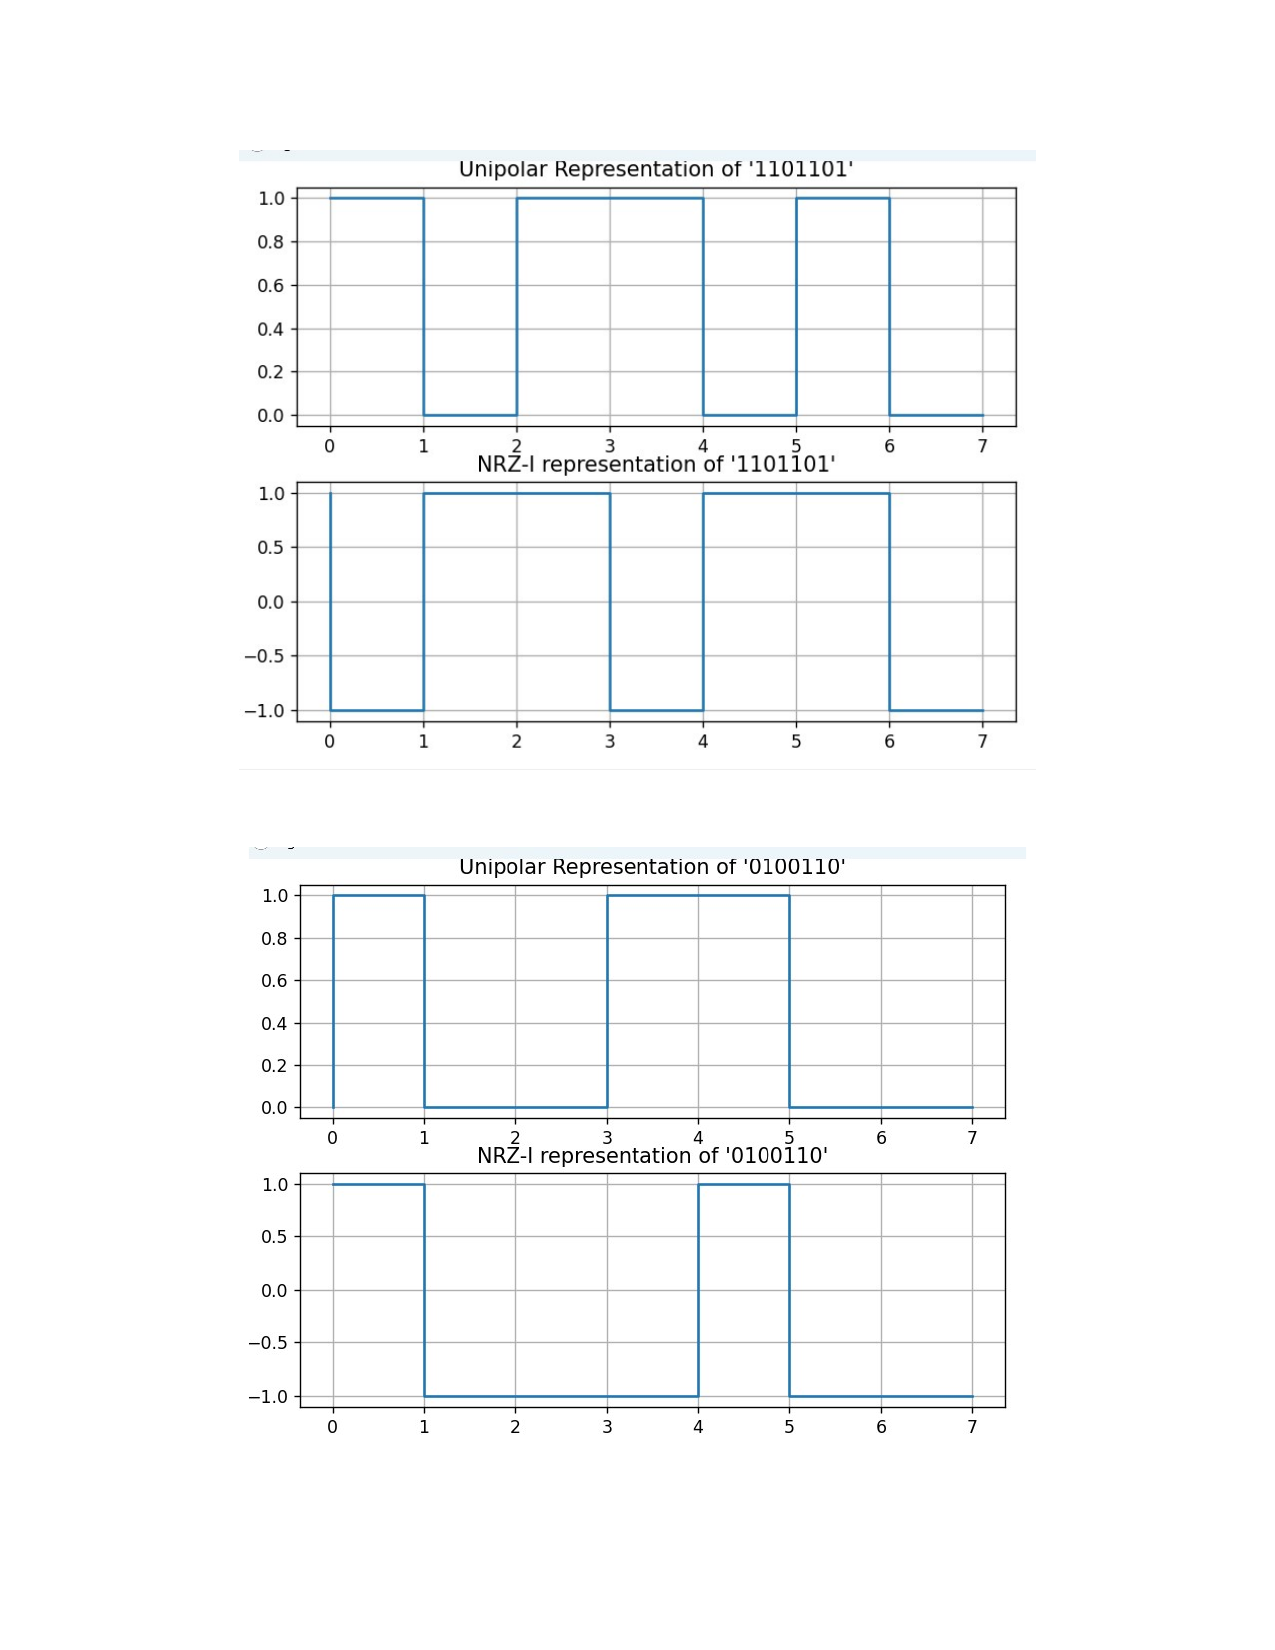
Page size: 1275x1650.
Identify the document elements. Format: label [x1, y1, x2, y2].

picture [248, 847, 1027, 1454]
picture [239, 150, 1036, 770]
